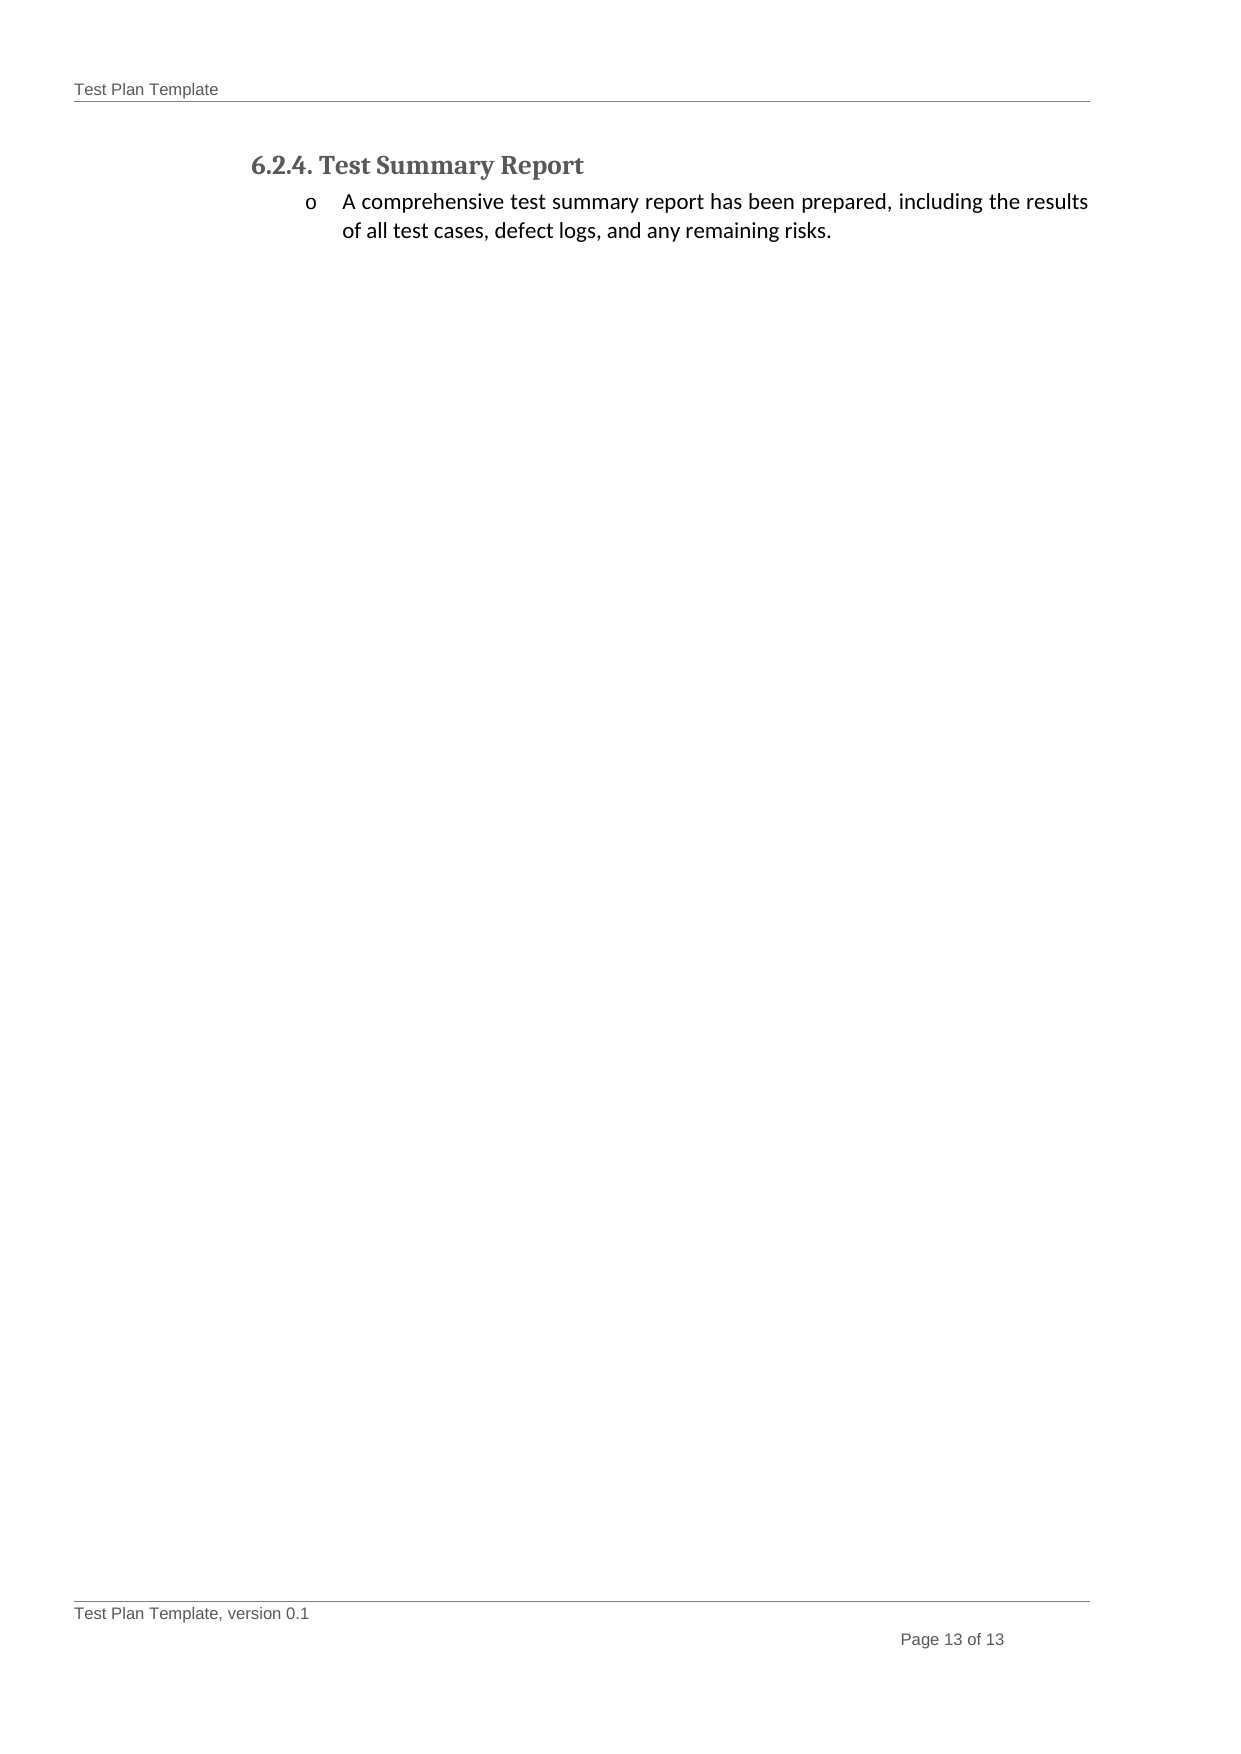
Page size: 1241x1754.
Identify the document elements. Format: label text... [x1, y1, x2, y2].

subtitle Test Summary Report [251, 150, 1090, 181]
list A comprehensive test summary report has been prepared, including the results of all test cases, defect logs, and any remaining risks. [304, 187, 1090, 244]
